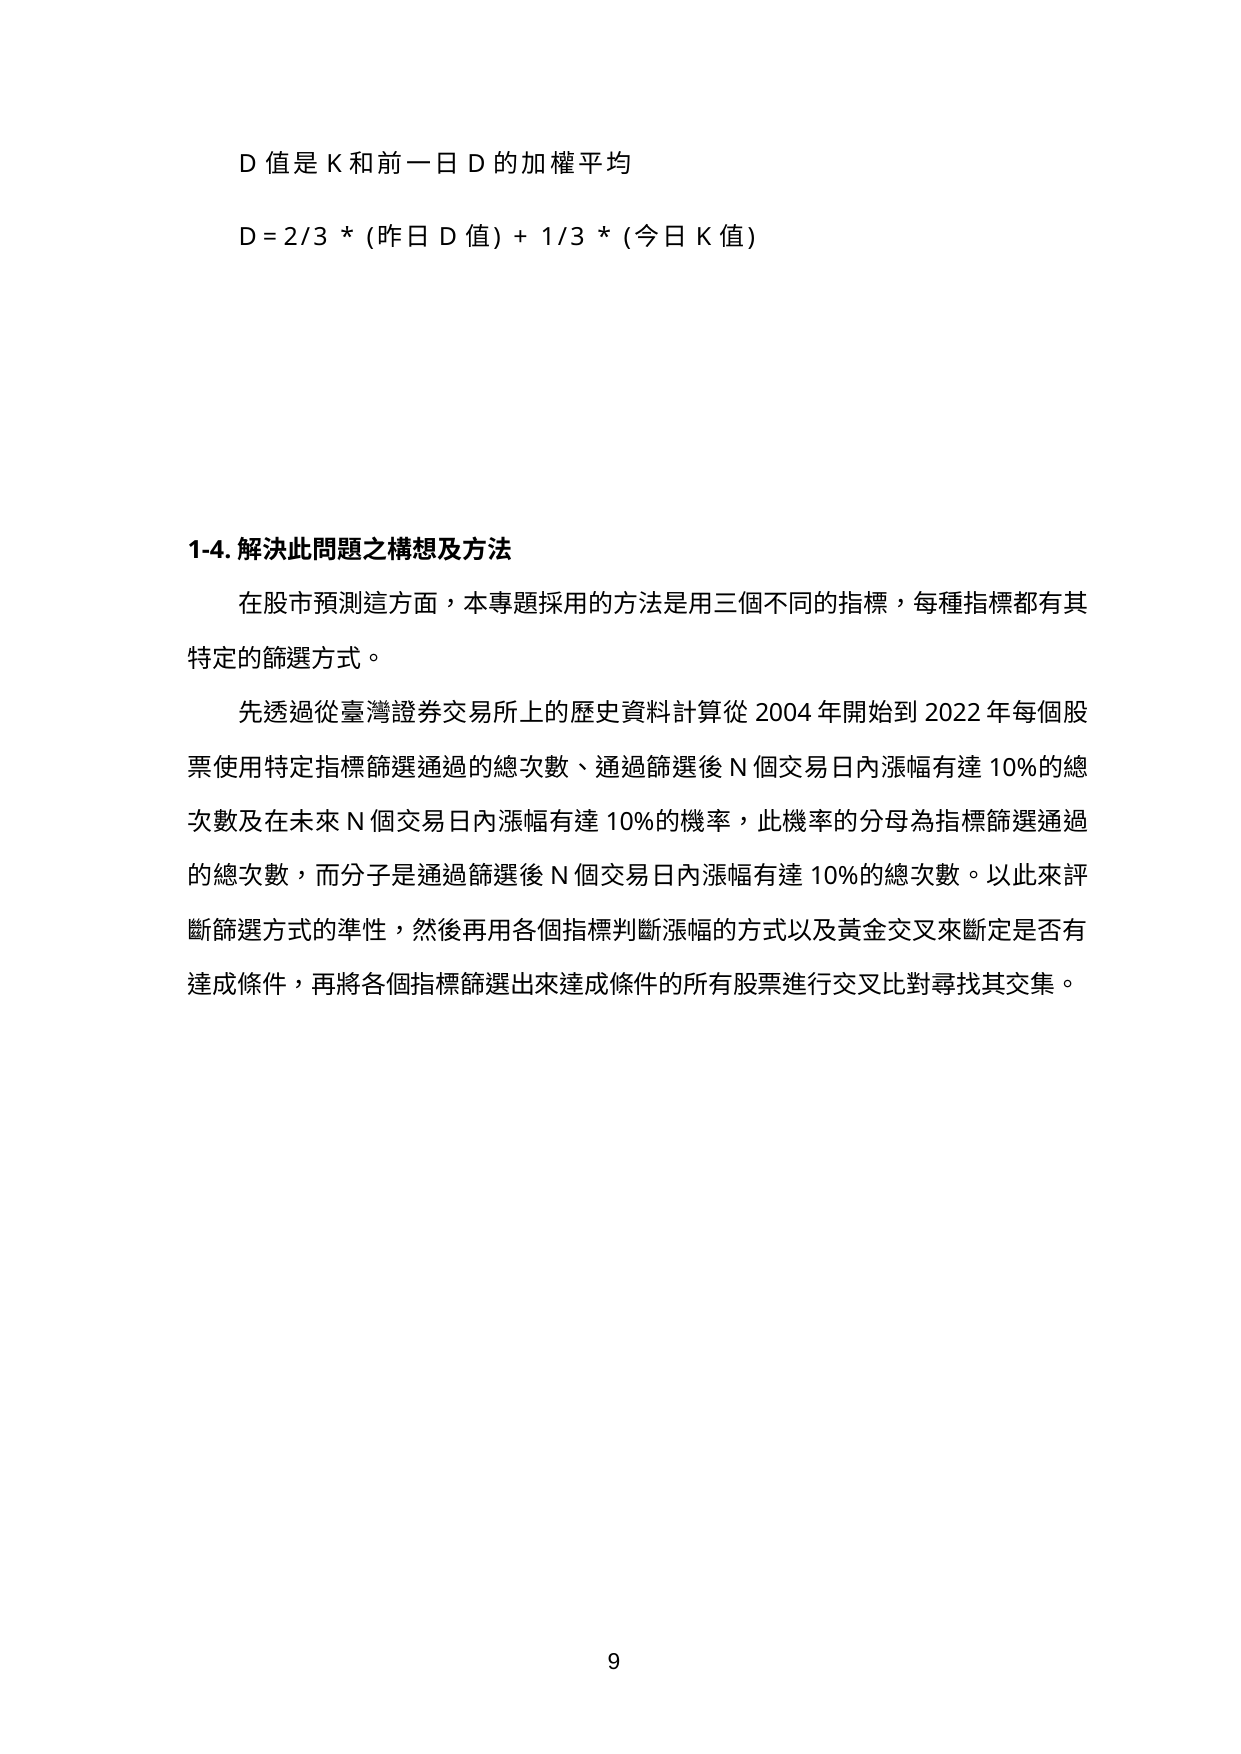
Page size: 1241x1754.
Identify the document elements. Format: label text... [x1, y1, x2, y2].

text 先透過從臺灣證券交易所上的歷史資料計算從2004年開始到2022年每個股票使用特定指標篩選通過的總次數、通過篩選後N個交易日內漲幅有達10%的總次數及在未來N個交易日內漲幅有達10%的機率，此機率的分母為指標篩選通過的總次數，而分子是通過篩選後N個交易日內漲幅有達10%的總次數。以此來評斷篩選方式的準性，然後再用各個指標判斷漲幅的方式以及黃金交叉來斷定是否有達成條件，再將各個指標篩選出來達成條件的所有股票進行交叉比對尋找其交集。 [187, 693, 1088, 1001]
text 1-4. 解決此問題之構想及方法 [137, 529, 1128, 566]
text D = 2/3 * (昨日D值) + 1/3 * (今日K值) [238, 216, 1088, 253]
text 在股市預測這方面，本專題採用的方法是用三個不同的指標，每種指標都有其特定的篩選方式。 [187, 584, 1088, 674]
text D值是K和前一日D的加權平均 [238, 144, 1088, 180]
